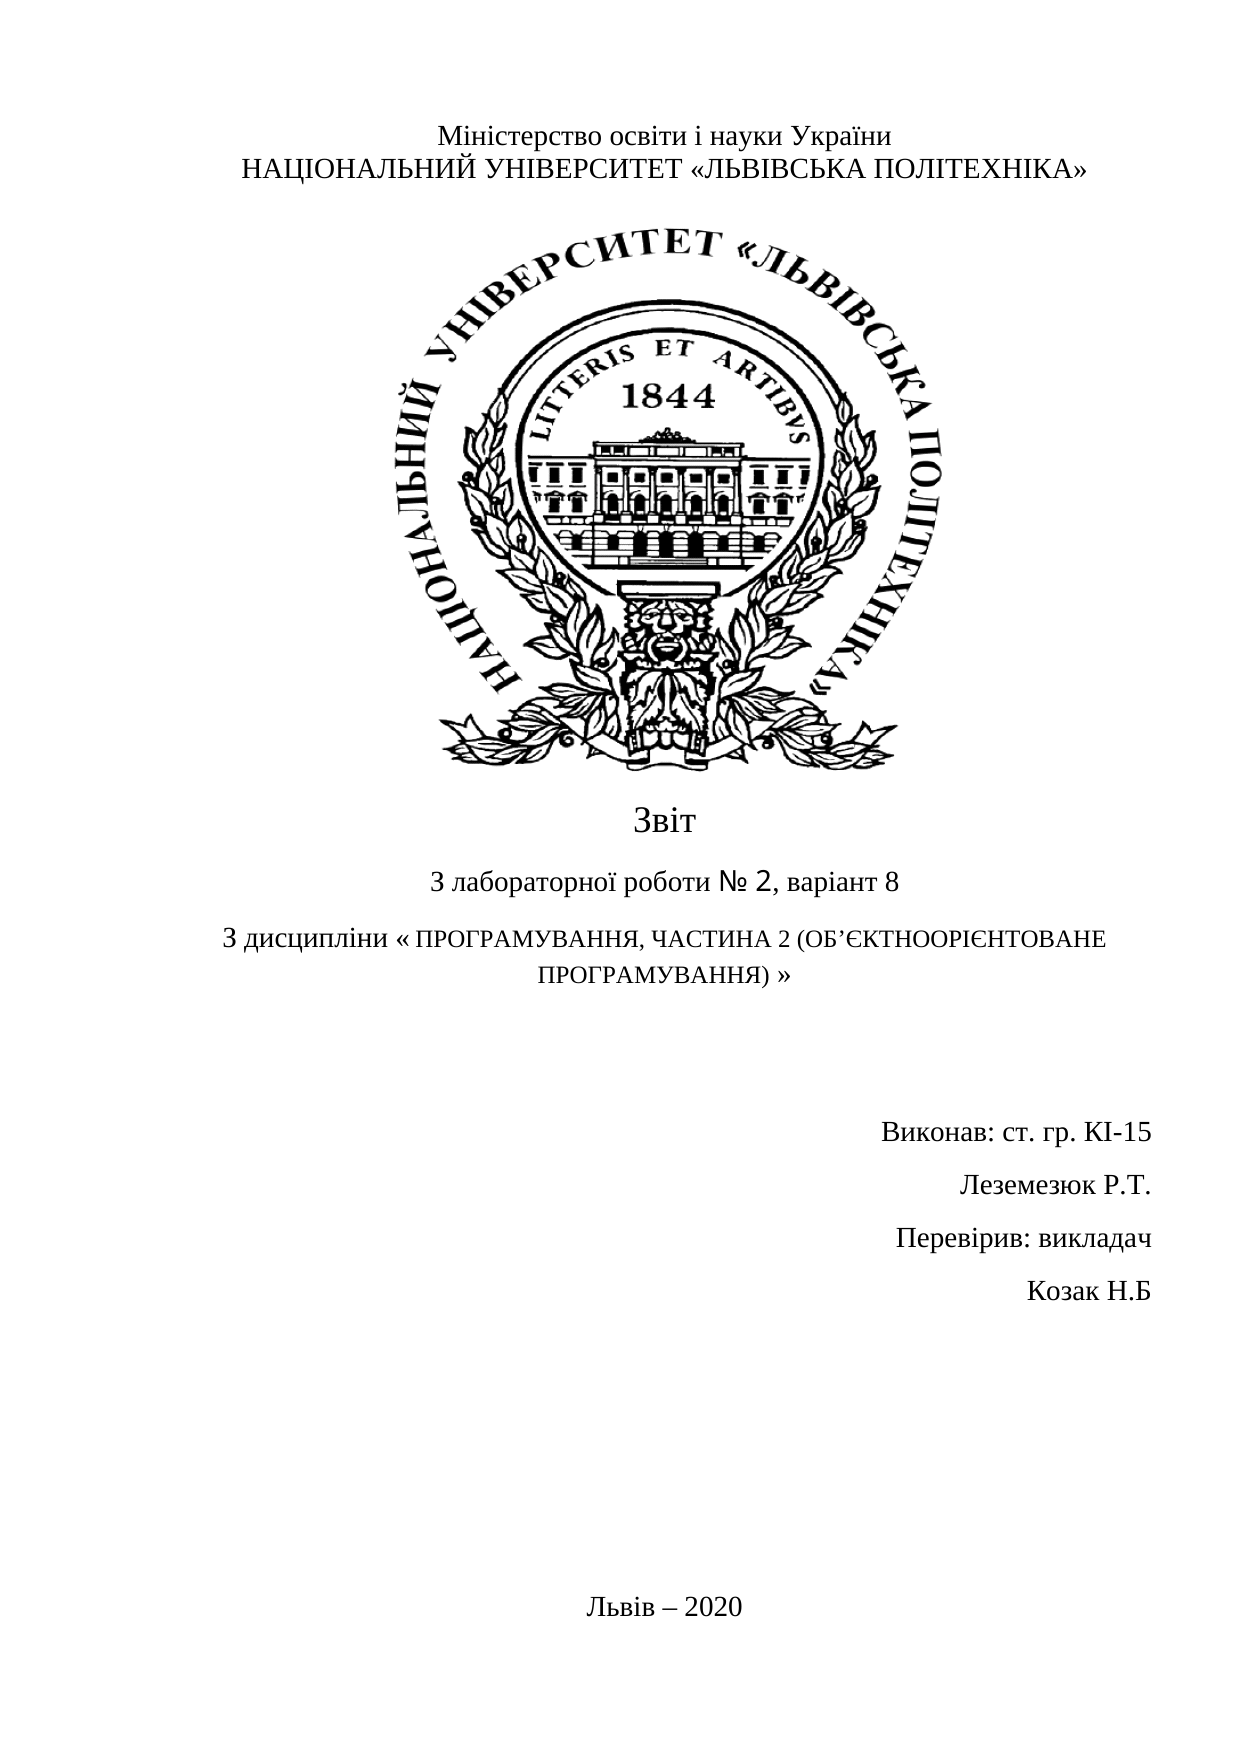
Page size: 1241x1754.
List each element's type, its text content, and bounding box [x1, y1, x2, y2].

text Перевірив: викладач [177, 1220, 1152, 1253]
text Леземезюк Р.Т. [177, 1167, 1152, 1201]
text Звіт [177, 797, 1152, 840]
text Виконав: ст. гр. КІ-15 [177, 1114, 1152, 1148]
text Міністерство освіти і науки України [177, 118, 1152, 152]
text Козак Н.Б [177, 1273, 1152, 1306]
text З лабораторної роботи № 2, варіант 8 [177, 860, 1152, 900]
text Львів – 2020 [177, 1589, 1152, 1623]
text З дисципліни « ПРОГРАМУВАННЯ, ЧАСТИНА 2 (ОБ’ЄКТНООРІЄНТОВАНЕ ПРОГРАМУВАННЯ) » [177, 920, 1152, 989]
text НАЦІОНАЛЬНИЙ УНІВЕРСИТЕТ «ЛЬВІВСЬКА ПОЛІТЕХНІКА» [177, 152, 1152, 185]
picture [377, 218, 952, 779]
